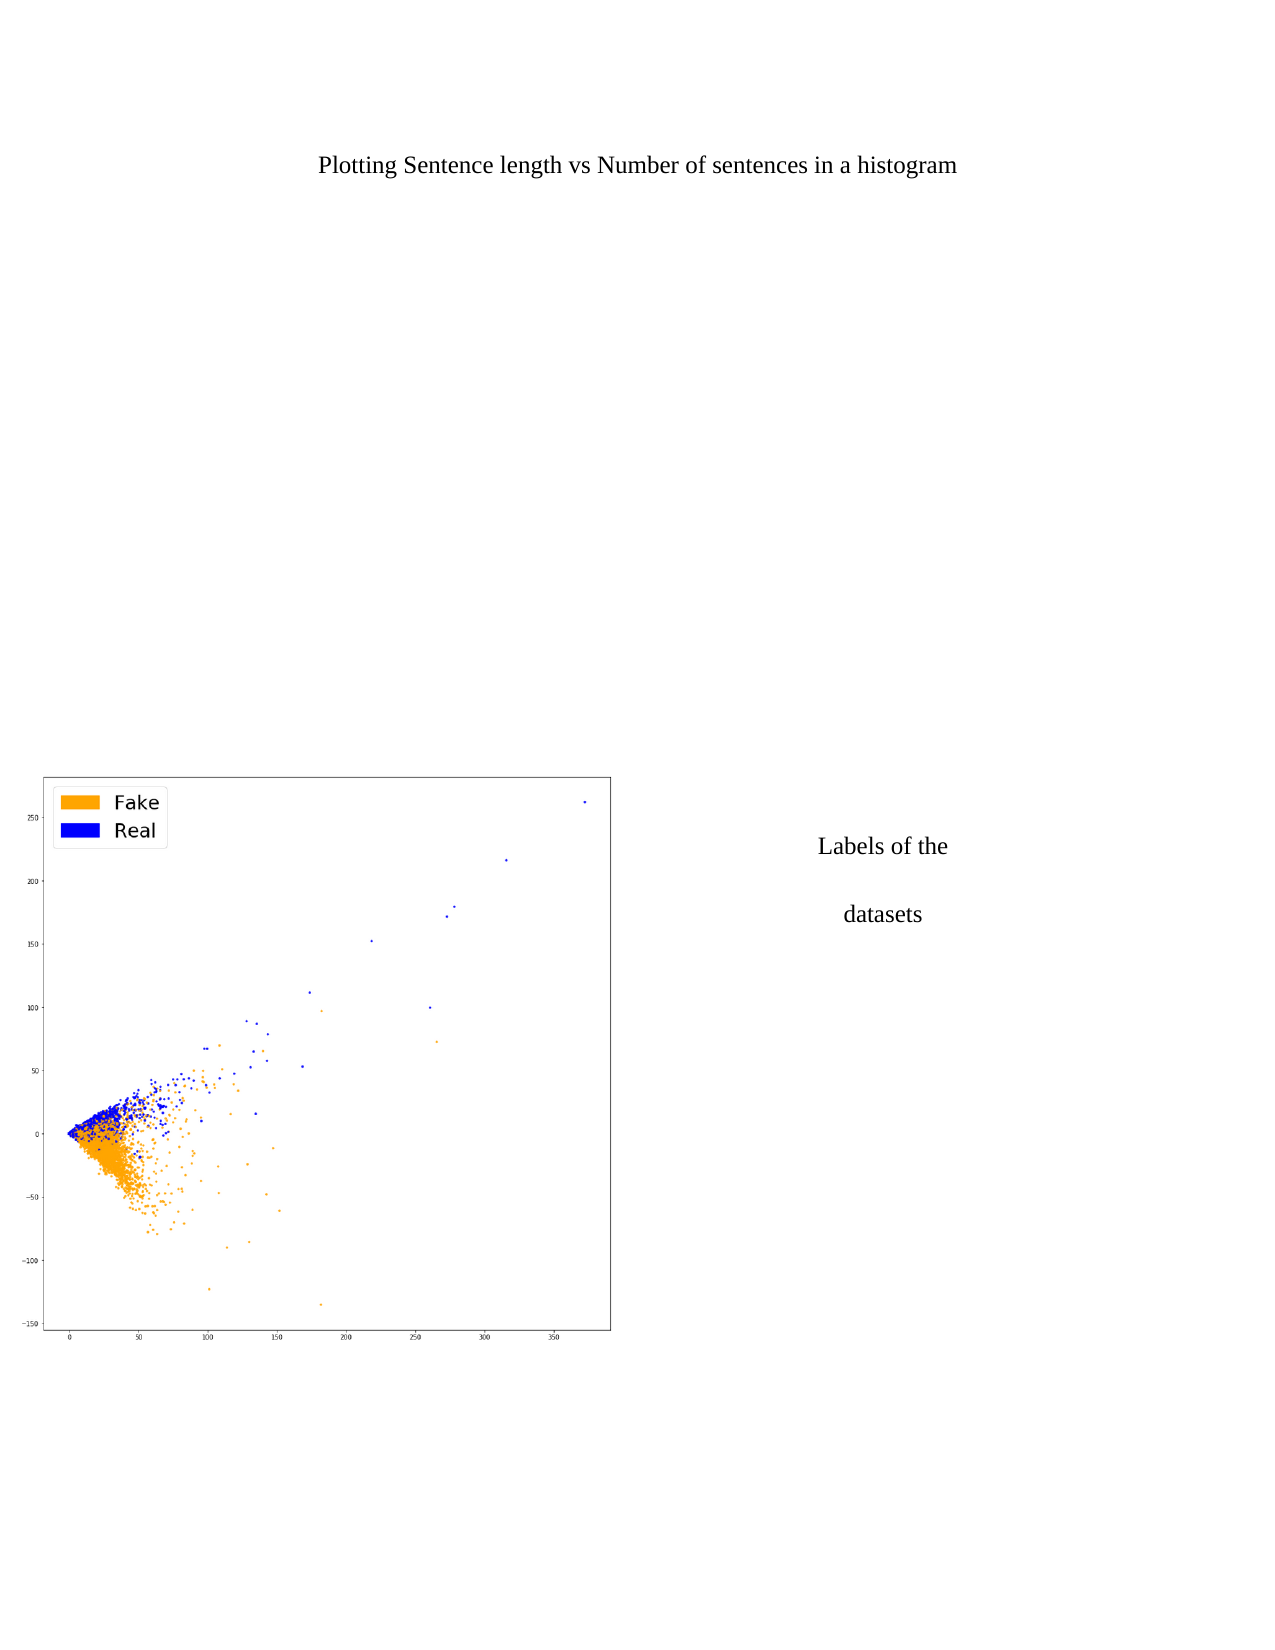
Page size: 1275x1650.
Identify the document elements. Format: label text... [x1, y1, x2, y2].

picture [0, 771, 622, 1347]
text Labels of the [622, 831, 1125, 860]
text datasets [622, 899, 1125, 928]
text Plotting Sentence length vs Number of sentences in a histogram [150, 150, 1125, 179]
